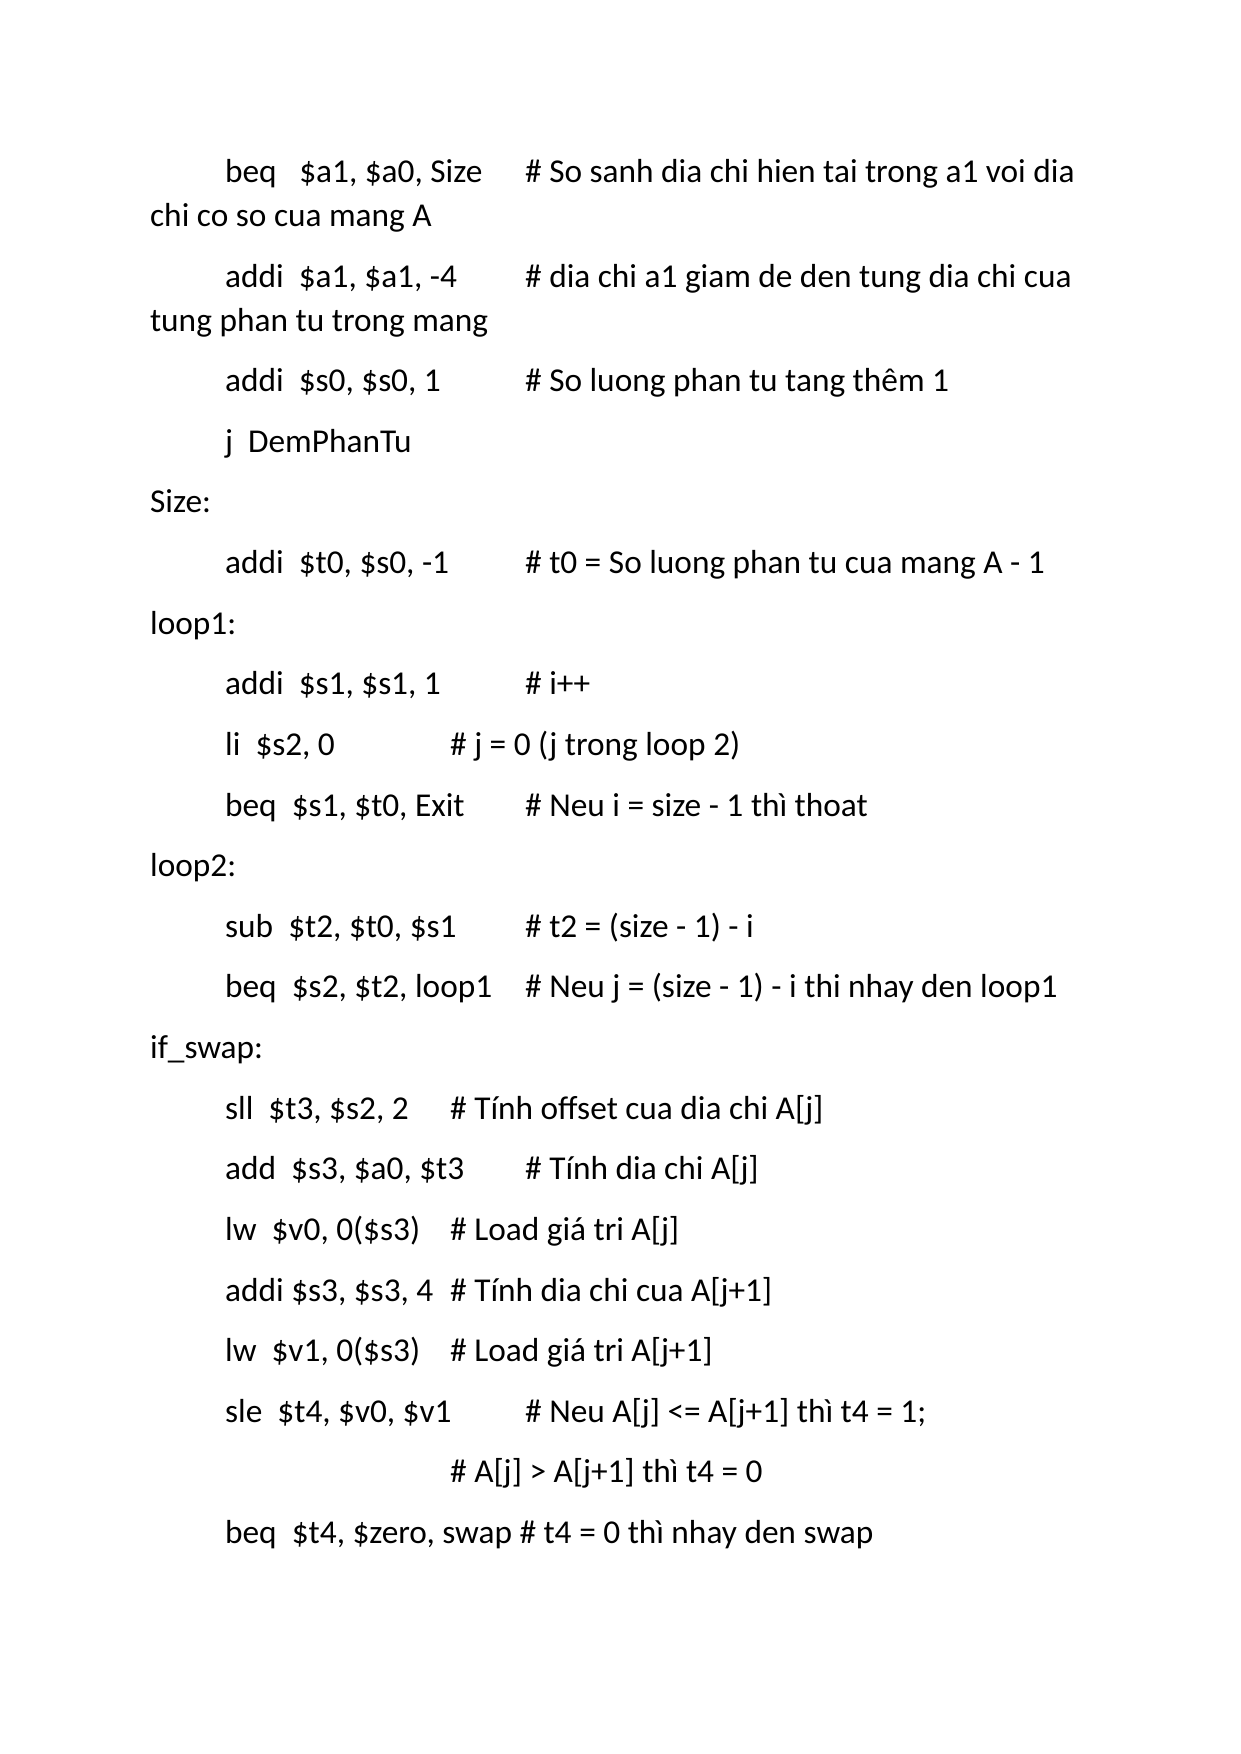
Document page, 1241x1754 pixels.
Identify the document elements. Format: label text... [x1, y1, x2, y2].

text # A[j] > A[j+1] thì t4 = 0 [150, 1450, 1090, 1491]
text addi $s1, $s1, 1 # i++ [150, 662, 1090, 703]
text j DemPhanTu [150, 420, 1090, 461]
text sub $t2, $t0, $s1 # t2 = (size - 1) - i [150, 905, 1090, 946]
text sll $t3, $s2, 2 # Tính offset cua dia chi A[j] [150, 1087, 1090, 1127]
text beq $s2, $t2, loop1 # Neu j = (size - 1) - i thi nhay den loop1 [150, 965, 1090, 1006]
text addi $s0, $s0, 1 # So luong phan tu tang thêm 1 [150, 359, 1090, 400]
text add $s3, $a0, $t3 # Tính dia chi A[j] [150, 1147, 1090, 1188]
text addi $t0, $s0, -1 # t0 = So luong phan tu cua mang A - 1 [150, 541, 1090, 582]
text addi $a1, $a1, -4 # dia chi a1 giam de den tung dia chi cua tung phan tu trong mang [150, 254, 1090, 339]
text addi $s3, $s3, 4 # Tính dia chi cua A[j+1] [150, 1268, 1090, 1309]
text lw $v1, 0($s3) # Load giá tri A[j+1] [150, 1329, 1090, 1370]
text sle $t4, $v0, $v1 # Neu A[j] <= A[j+1] thì t4 = 1; [150, 1390, 1090, 1431]
text lw $v0, 0($s3) # Load giá tri A[j] [150, 1208, 1090, 1249]
text beq $a1, $a0, Size # So sanh dia chi hien tai trong a1 voi dia chi co so cua mang A [150, 150, 1090, 235]
text loop2: [150, 844, 1090, 885]
text if_swap: [150, 1026, 1090, 1067]
text beq $t4, $zero, swap # t4 = 0 thì nhay den swap [150, 1511, 1090, 1552]
text beq $s1, $t0, Exit # Neu i = size - 1 thì thoat [150, 783, 1090, 824]
text Size: [150, 480, 1090, 521]
text loop1: [150, 602, 1090, 642]
text li $s2, 0 # j = 0 (j trong loop 2) [150, 723, 1090, 764]
